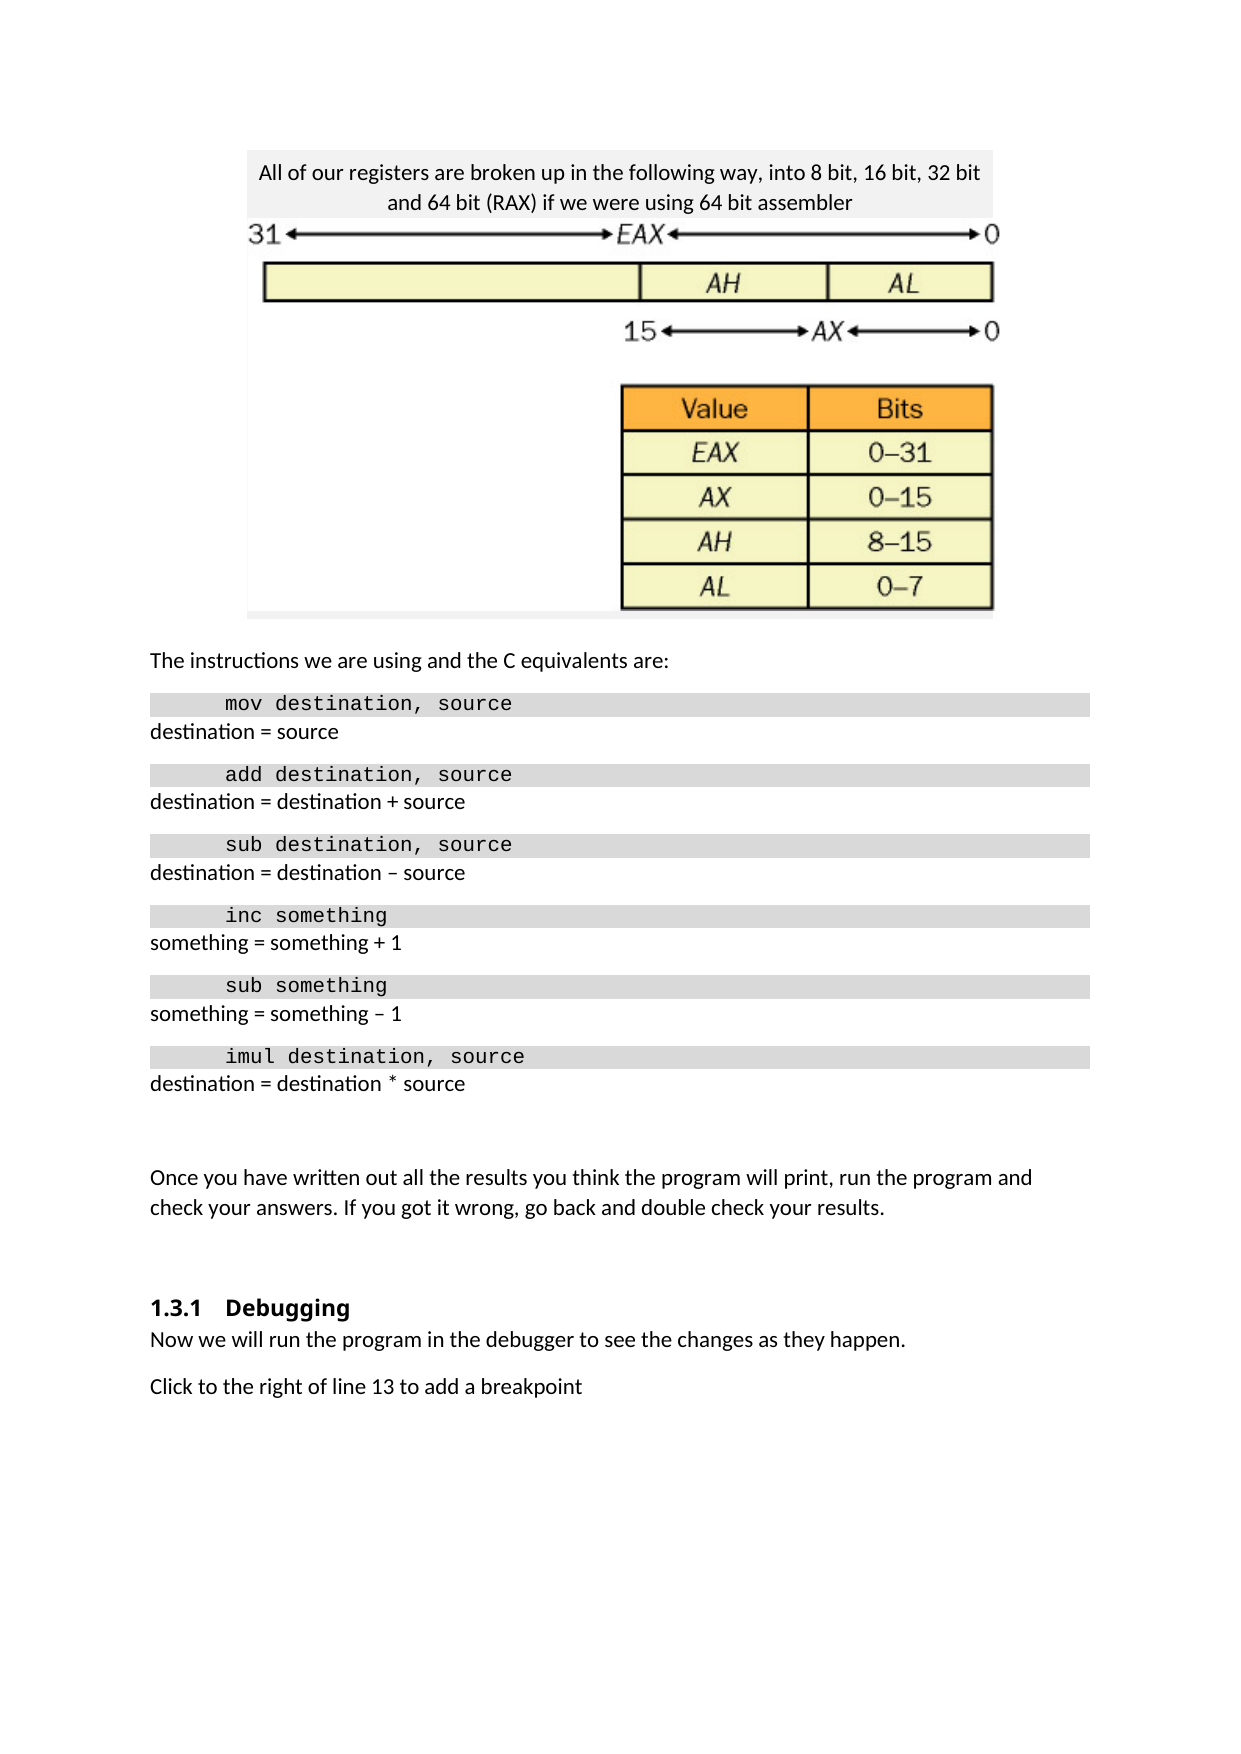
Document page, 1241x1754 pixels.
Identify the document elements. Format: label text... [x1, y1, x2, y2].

text destination = source [150, 717, 1090, 745]
text add destination, source [150, 764, 1090, 787]
text sub destination, source [150, 834, 1090, 858]
text sub something [150, 975, 1090, 999]
text imul destination, source [150, 1046, 1090, 1069]
text something = something + 1 [150, 928, 1090, 957]
text destination = destination * source [150, 1069, 1090, 1098]
text inc something [150, 905, 1090, 928]
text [247, 151, 993, 218]
text destination = destination – source [150, 858, 1090, 886]
text Click to the right of line 13 to add a breakpoint [150, 1372, 1090, 1400]
text Once you have written out all the results you think the program will print, run the program and check your answers. If you got it wrong, go back and double check your results. [150, 1163, 1090, 1222]
text mov destination, source [150, 693, 1090, 717]
text The instructions we are using and the C equivalents are: [150, 646, 1090, 674]
text something = something – 1 [150, 999, 1090, 1027]
text Now we will run the program in the debugger to see the changes as they happen. [150, 1325, 1090, 1353]
subtitle Debugging [150, 1291, 1090, 1323]
text destination = destination + source [150, 787, 1090, 816]
picture [247, 218, 1001, 611]
